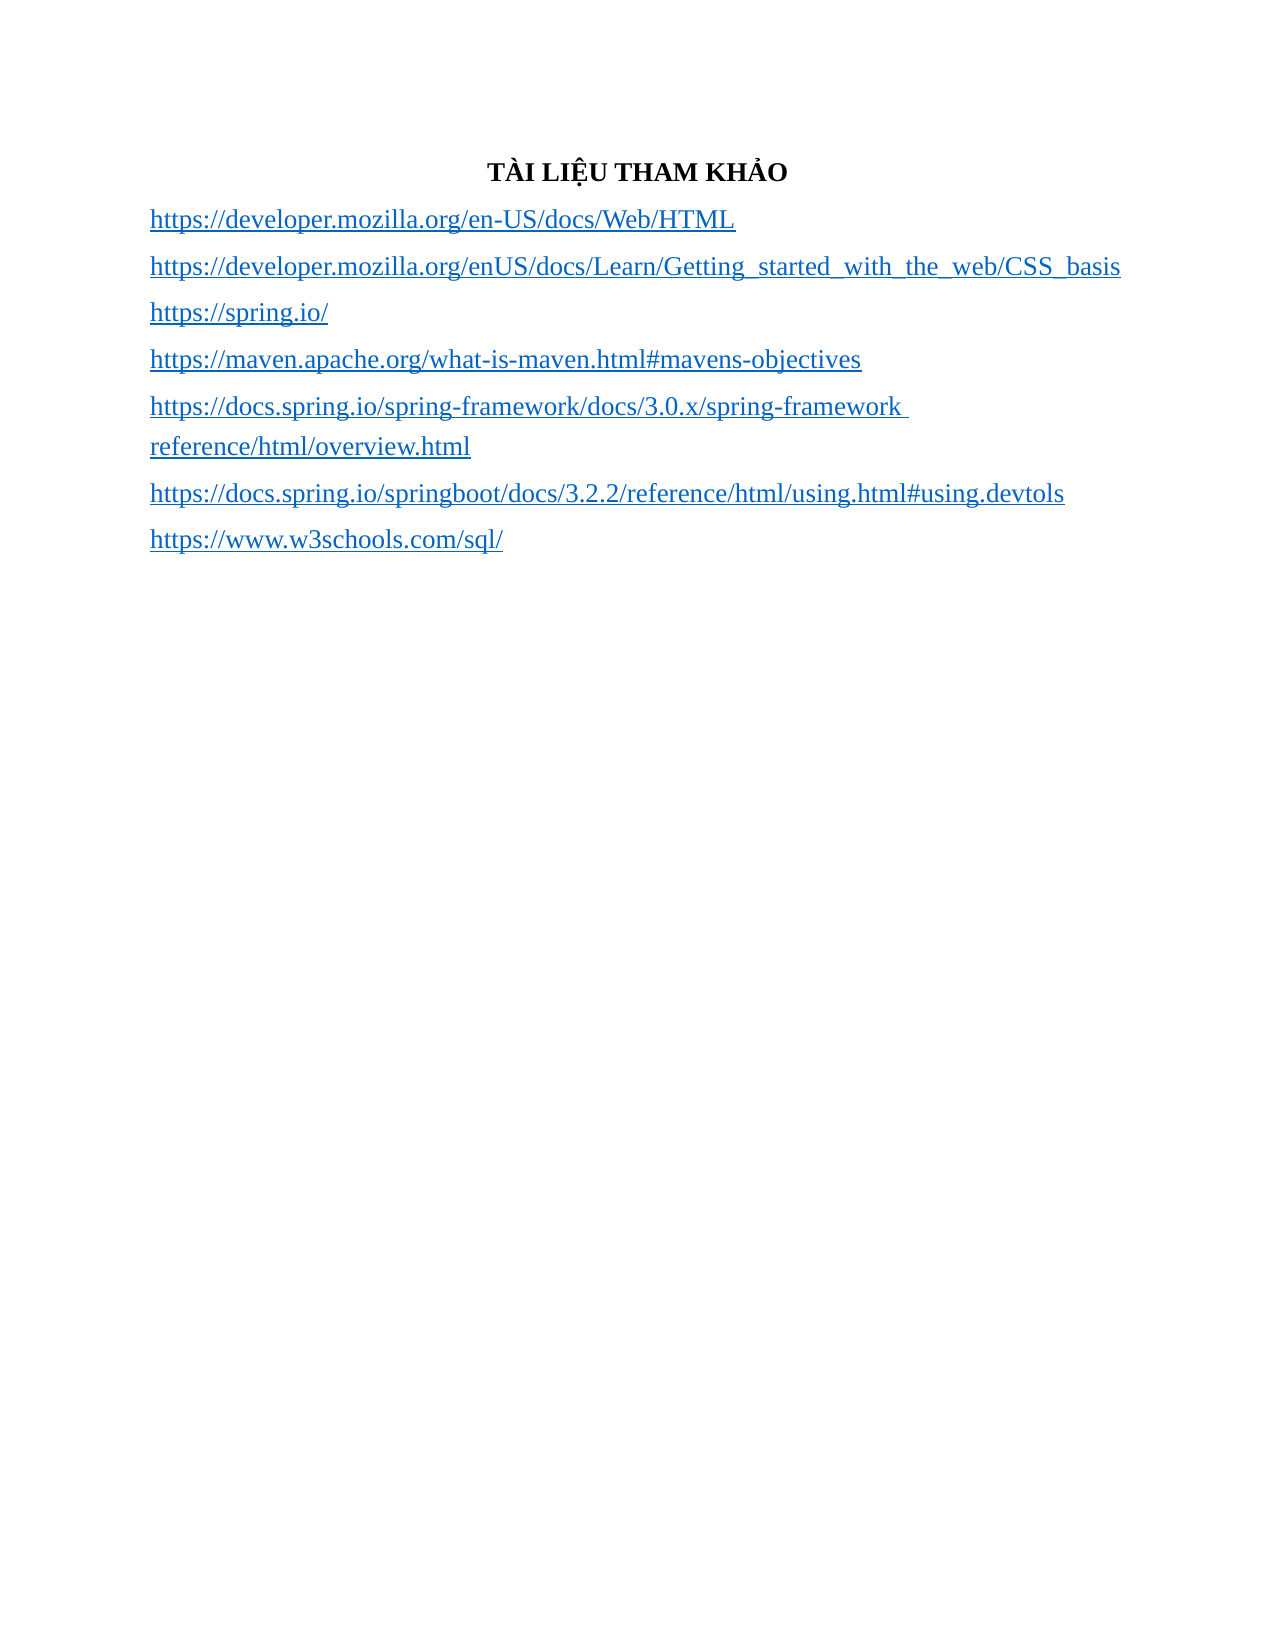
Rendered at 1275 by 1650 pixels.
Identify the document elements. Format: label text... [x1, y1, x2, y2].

text https://docs.spring.io/spring-framework/docs/3.0.x/spring-framework reference/html/overview.html [150, 389, 1125, 461]
text https://developer.mozilla.org/en-US/docs/Web/HTML [150, 203, 1125, 234]
text Tài liệu tham khảo [150, 156, 1125, 187]
text https://www.w3schools.com/sql/ [150, 523, 1125, 554]
text https://spring.io/ [150, 296, 1125, 327]
text https://maven.apache.org/what-is-maven.html#mavens-objectives [150, 343, 1125, 374]
text https://docs.spring.io/springboot/docs/3.2.2/reference/html/using.html#using.devtols [150, 477, 1125, 508]
text https://developer.mozilla.org/enUS/docs/Learn/Getting_started_with_the_web/CSS_basis [150, 249, 1125, 281]
